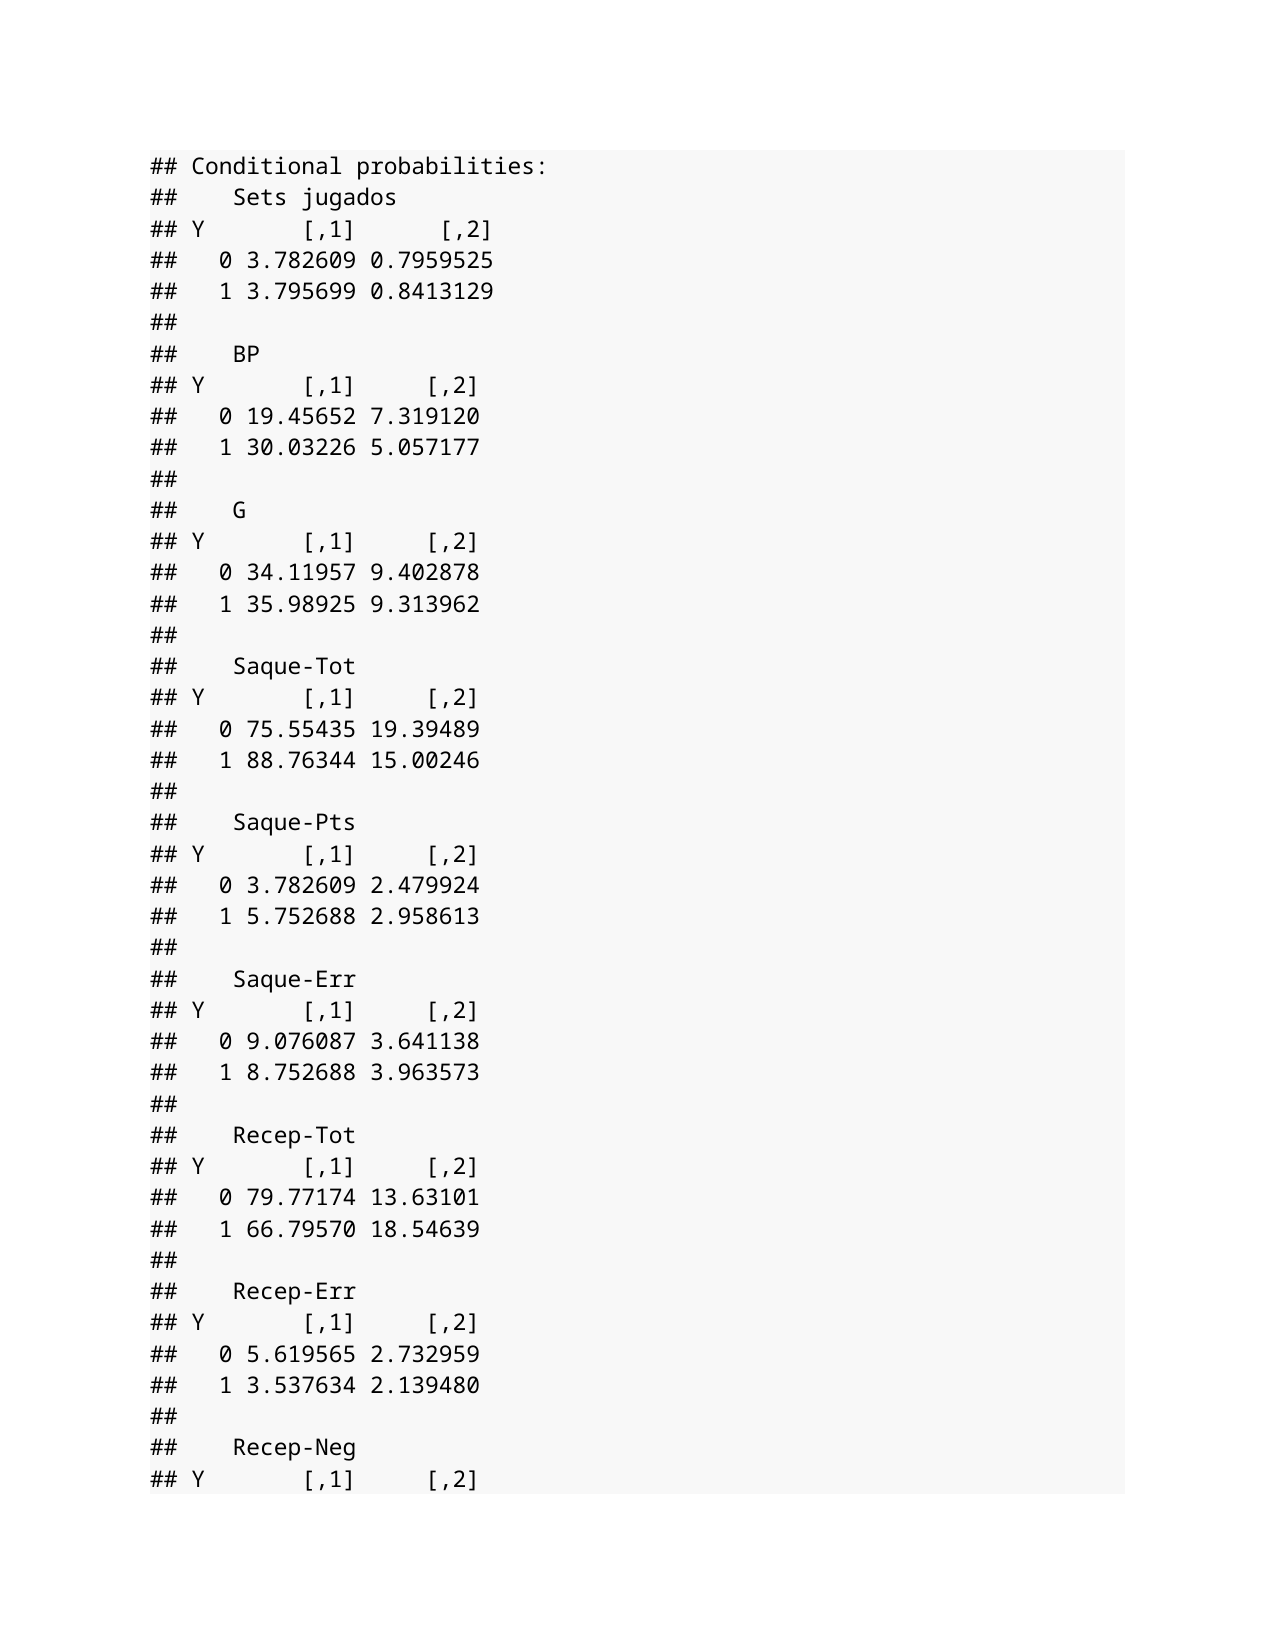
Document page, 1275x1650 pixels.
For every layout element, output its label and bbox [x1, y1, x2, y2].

text [150, 150, 1125, 1494]
